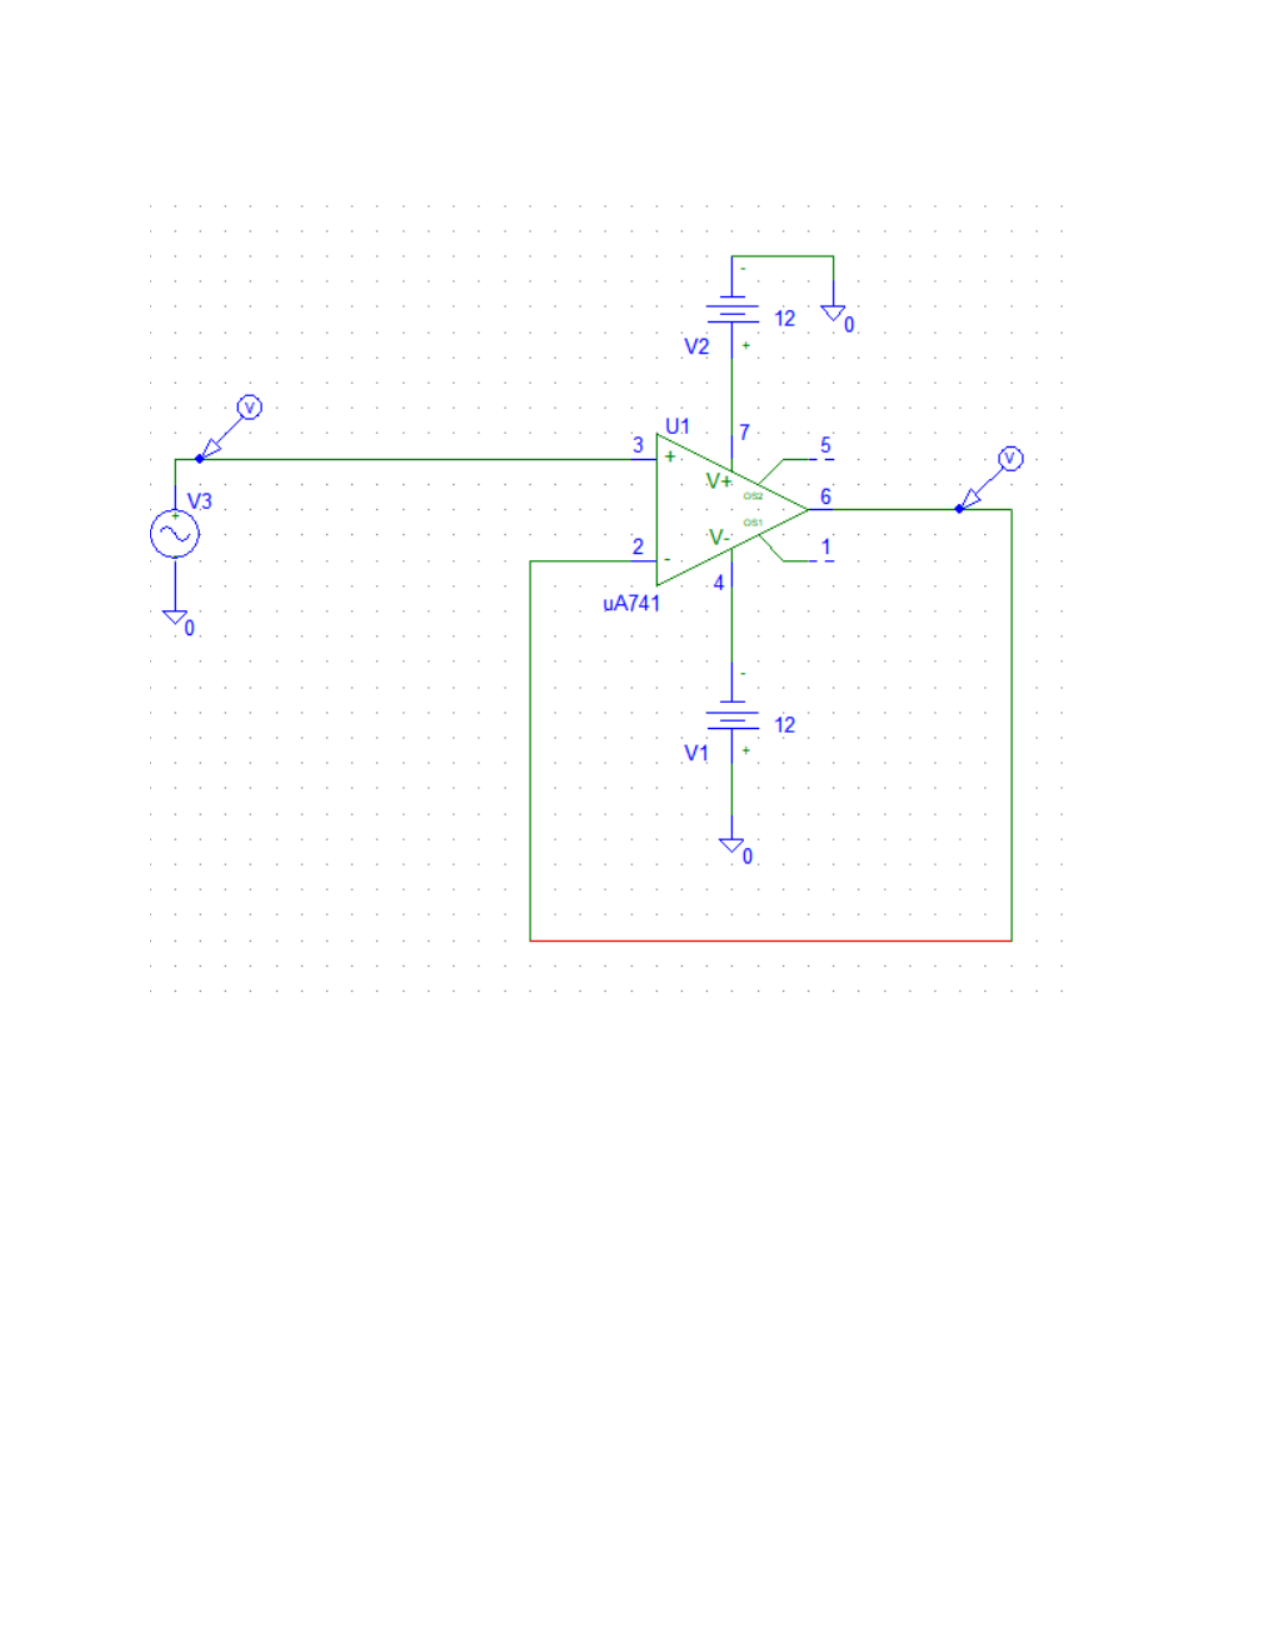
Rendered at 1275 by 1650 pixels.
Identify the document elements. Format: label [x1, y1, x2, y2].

picture [150, 205, 1078, 1007]
